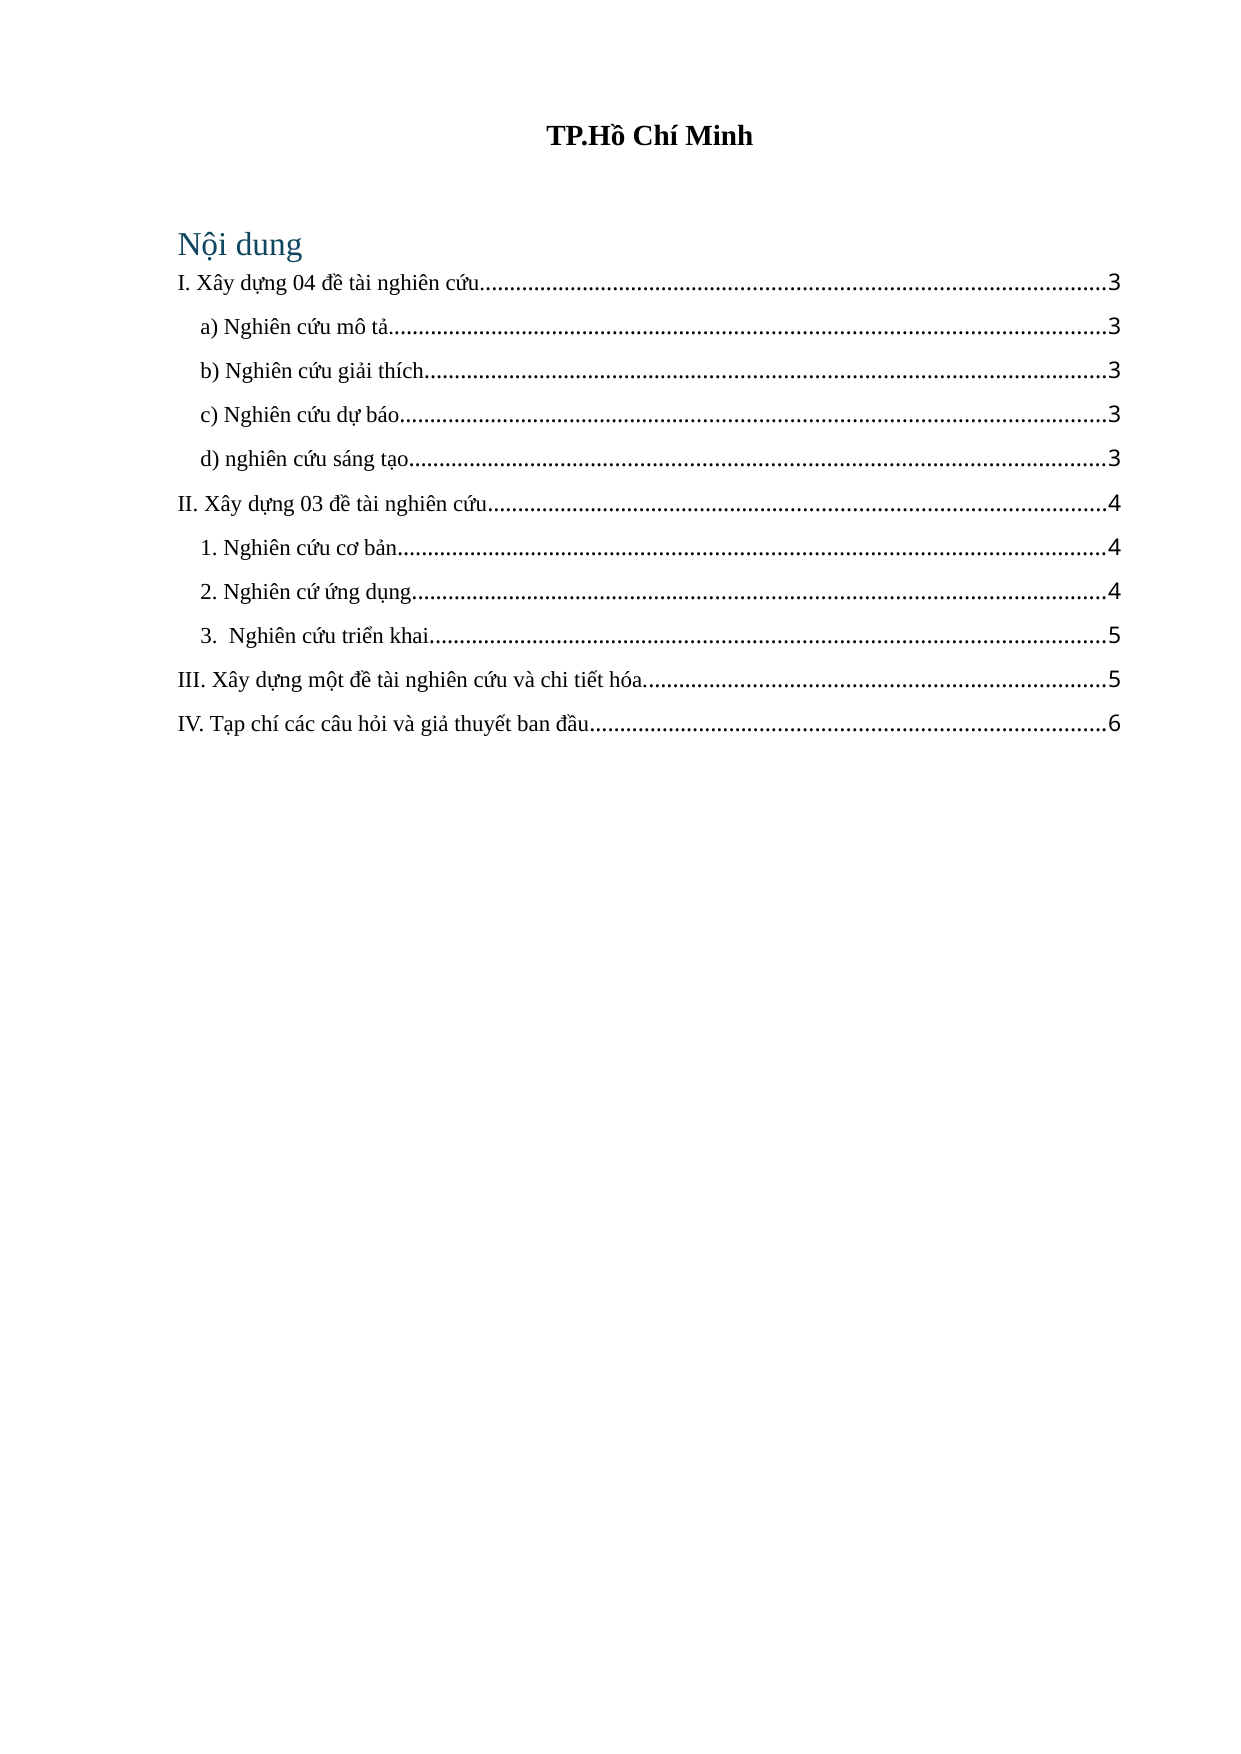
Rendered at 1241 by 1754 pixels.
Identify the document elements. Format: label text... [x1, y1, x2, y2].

text TP.Hồ Chí Minh [177, 118, 1122, 152]
